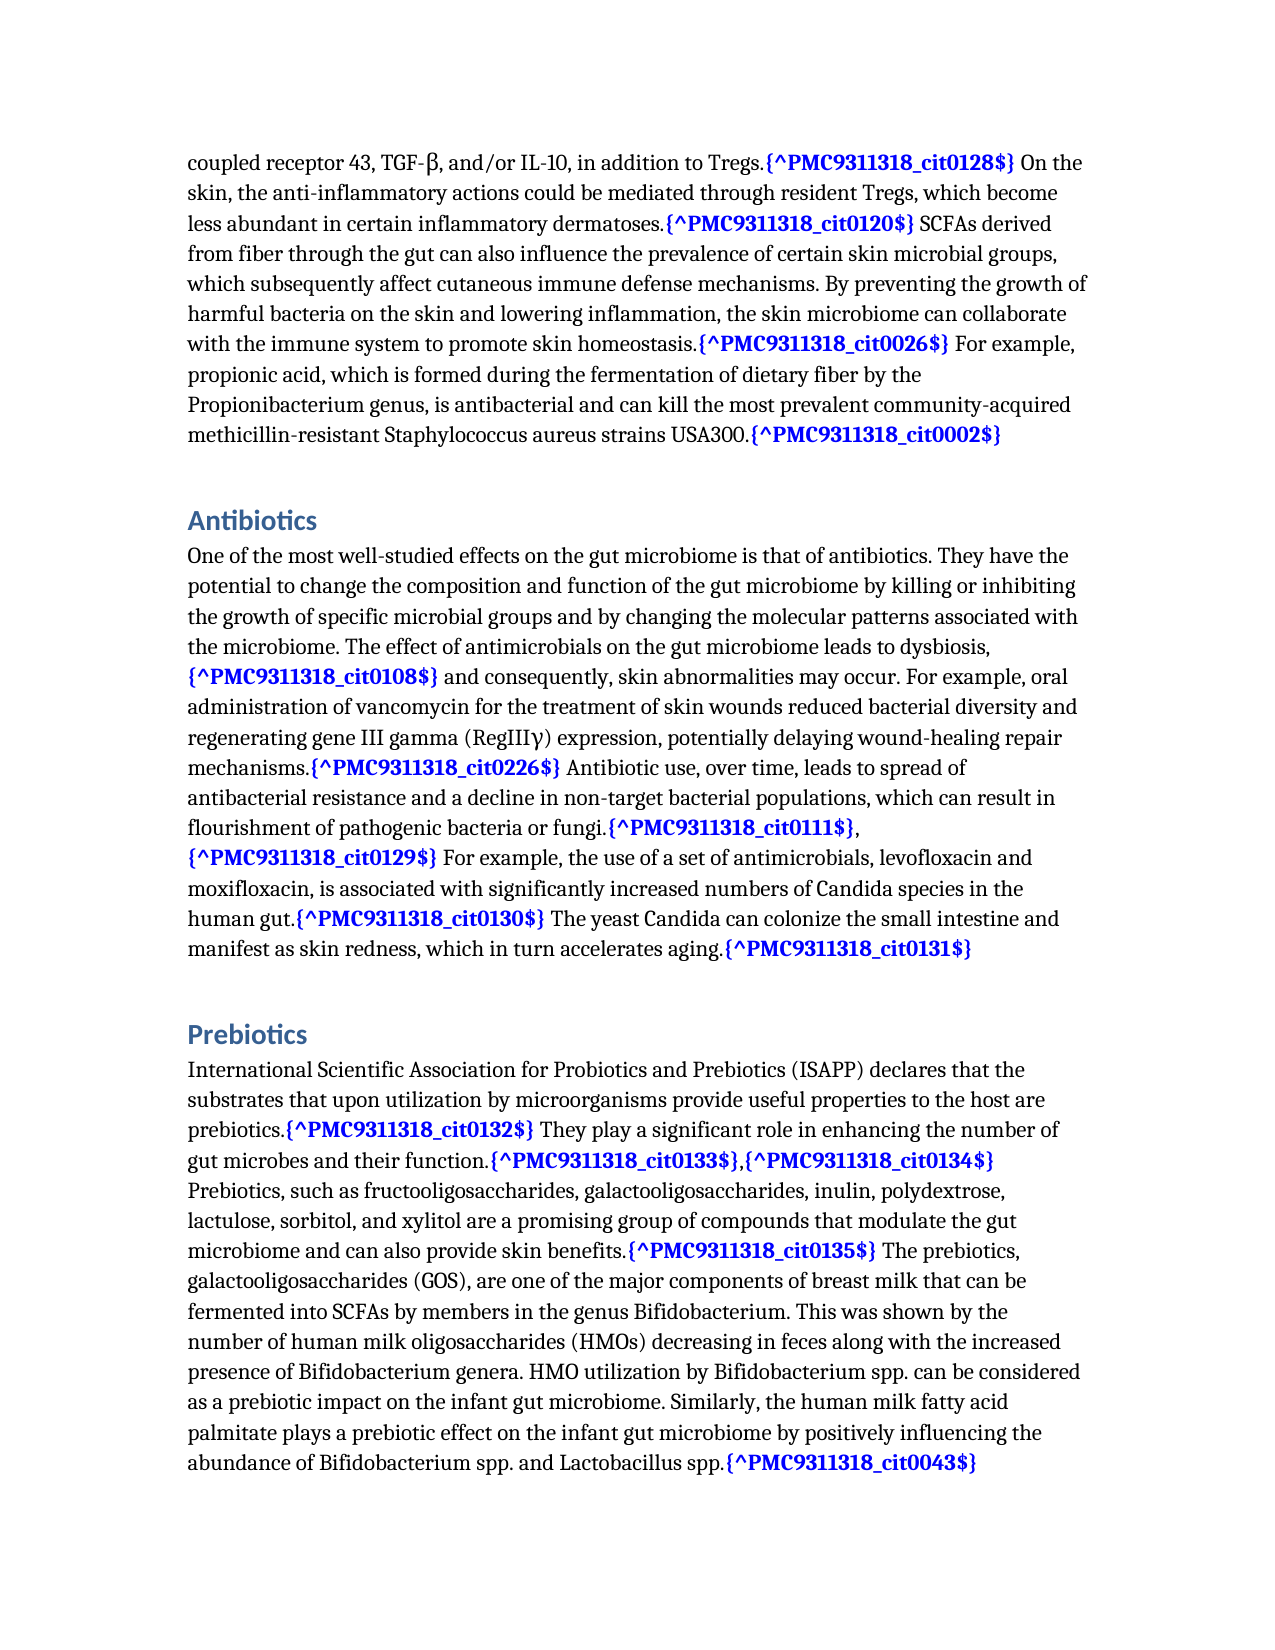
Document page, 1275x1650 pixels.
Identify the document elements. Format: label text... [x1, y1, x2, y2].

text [187, 150, 1087, 448]
text One of the most well-studied effects on the gut microbiome is that of antibiotics. They have the potential to change the composition and function of the gut microbiome by killing or inhibiting the growth of specific microbial groups and by changing the molecular patterns associated with the microbiome. The effect of antimicrobials on the gut microbiome leads to dysbiosis,{^PMC9311318_cit0108$} and consequently, skin abnormalities may occur. For example, oral administration of vancomycin for the treatment of skin wounds reduced bacterial diversity and regenerating gene III gamma (RegIIIγ) expression, potentially delaying wound-healing repair mechanisms.{^PMC9311318_cit0226$} Antibiotic use, over time, leads to spread of antibacterial resistance and a decline in non-target bacterial populations, which can result in flourishment of pathogenic bacteria or fungi.{^PMC9311318_cit0111$},{^PMC9311318_cit0129$} For example, the use of a set of antimicrobials, levofloxacin and moxifloxacin, is associated with significantly increased numbers of Candida species in the human gut.{^PMC9311318_cit0130$} The yeast Candida can colonize the small intestine and manifest as skin redness, which in turn accelerates aging.{^PMC9311318_cit0131$} [187, 543, 1087, 962]
subtitle Antibiotics [187, 502, 1087, 538]
subtitle Prebiotics [187, 1016, 1087, 1052]
text International Scientific Association for Probiotics and Prebiotics (ISAPP) declares that the substrates that upon utilization by microorganisms provide useful properties to the host are prebiotics.{^PMC9311318_cit0132$} They play a significant role in enhancing the number of gut microbes and their function.{^PMC9311318_cit0133$},{^PMC9311318_cit0134$} Prebiotics, such as fructooligosaccharides, galactooligosaccharides, inulin, polydextrose, lactulose, sorbitol, and xylitol are a promising group of compounds that modulate the gut microbiome and can also provide skin benefits.{^PMC9311318_cit0135$} The prebiotics, galactooligosaccharides (GOS), are one of the major components of breast milk that can be fermented into SCFAs by members in the genus Bifidobacterium. This was shown by the number of human milk oligosaccharides (HMOs) decreasing in feces along with the increased presence of Bifidobacterium genera. HMO utilization by Bifidobacterium spp. can be considered as a prebiotic impact on the infant gut microbiome. Similarly, the human milk fatty acid palmitate plays a prebiotic effect on the infant gut microbiome by positively influencing the abundance of Bifidobacterium spp. and Lactobacillus spp.{^PMC9311318_cit0043$} [187, 1057, 1087, 1476]
